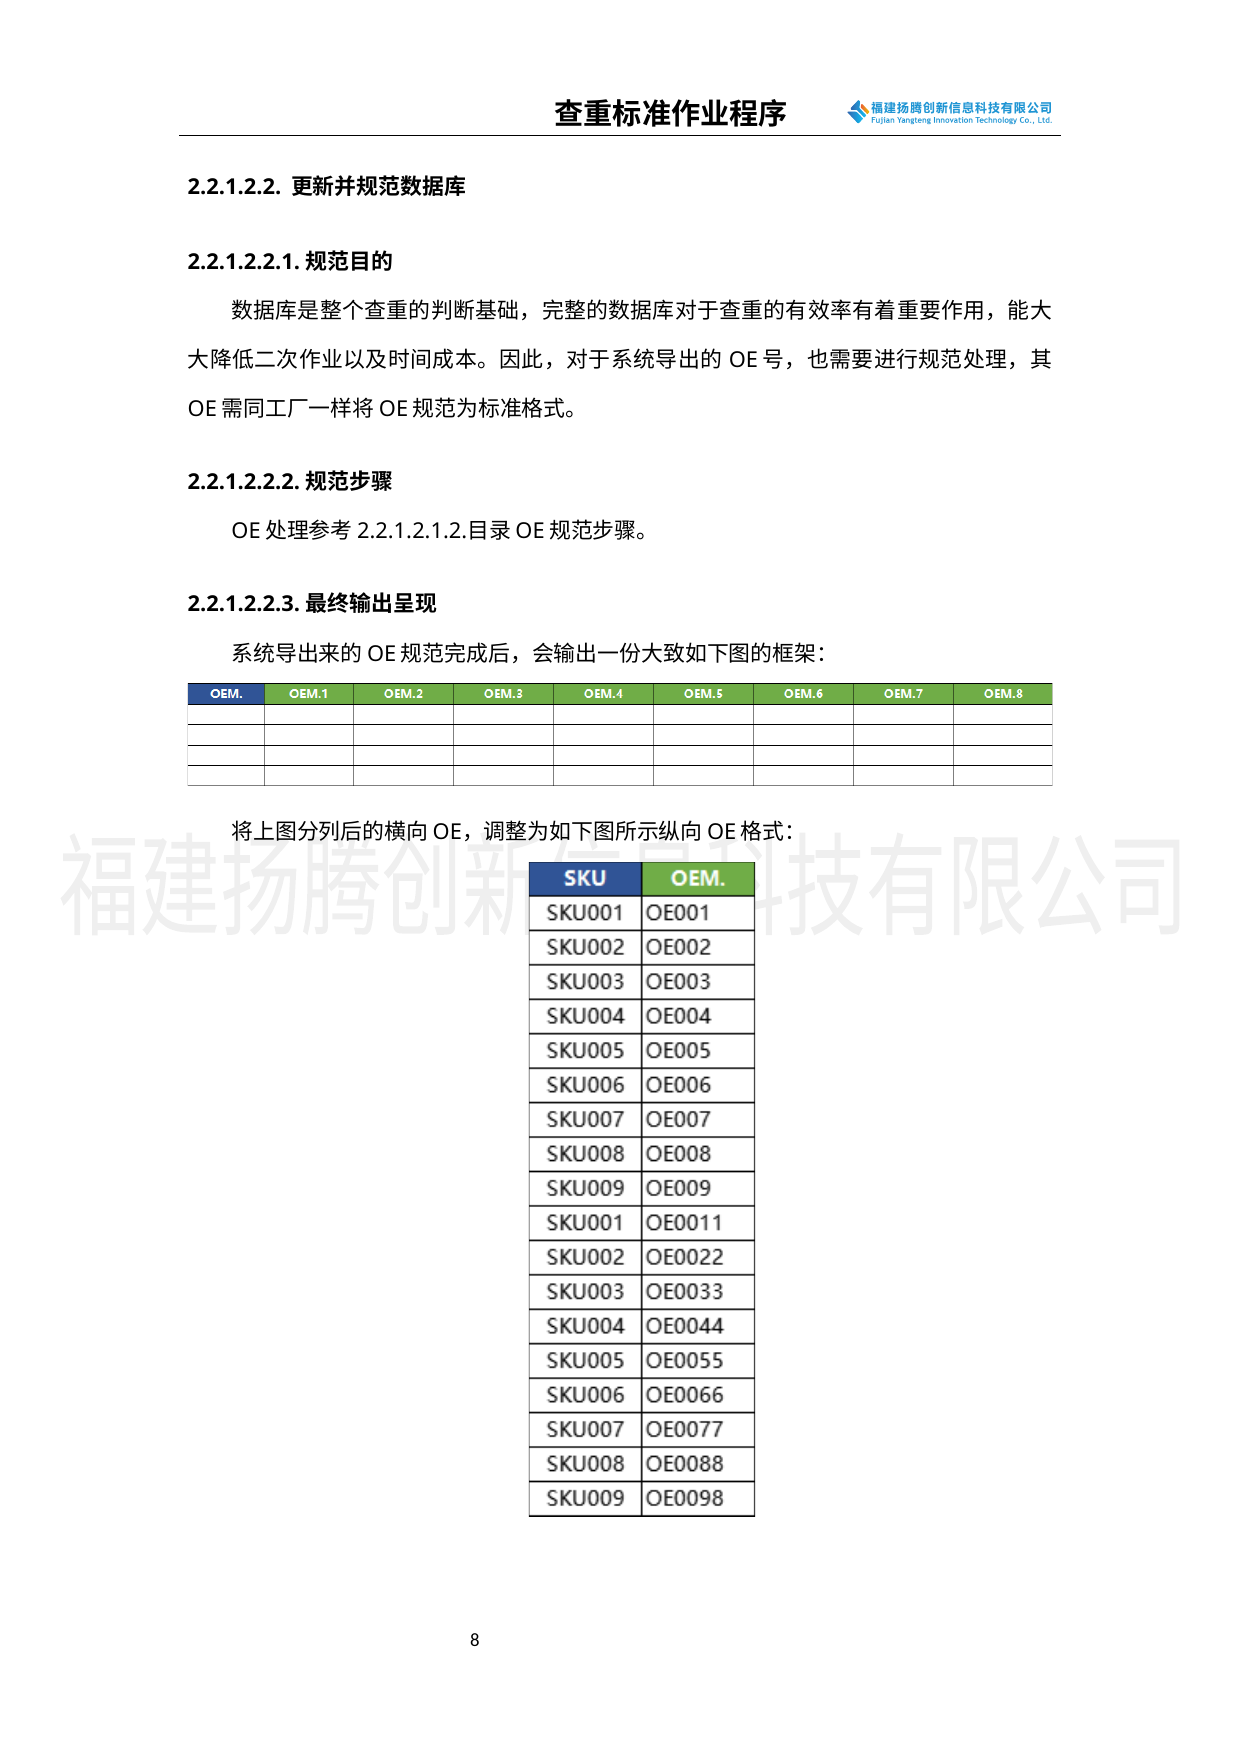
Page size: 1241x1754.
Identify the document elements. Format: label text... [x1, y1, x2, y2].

picture [847, 100, 1053, 125]
subtitle 规范步骤 [187, 469, 1053, 501]
text 将上图分列后的横向OE，调整为如下图所示纵向OE格式： [187, 819, 1053, 851]
text 系统导出来的OE规范完成后，会输出一份大致如下图的框架： [187, 641, 1053, 673]
subtitle 规范目的 [187, 249, 1053, 281]
subtitle 更新并规范数据库 [187, 168, 1053, 201]
list 数据库是整个查重的判断基础，完整的数据库对于查重的有效率有着重要作用，能大大降低二次作业以及时间成本。因此，对于系统导出的OE号，也需要进行规范处理，其OE需同工厂一样将OE规范为标准格式。 [187, 298, 1053, 428]
list OE处理参考2.2.1.2.1.2.目录OE规范步骤。 [187, 518, 1053, 551]
picture [528, 867, 756, 1522]
picture [187, 688, 1053, 791]
subtitle 最终输出呈现 [187, 591, 1053, 624]
